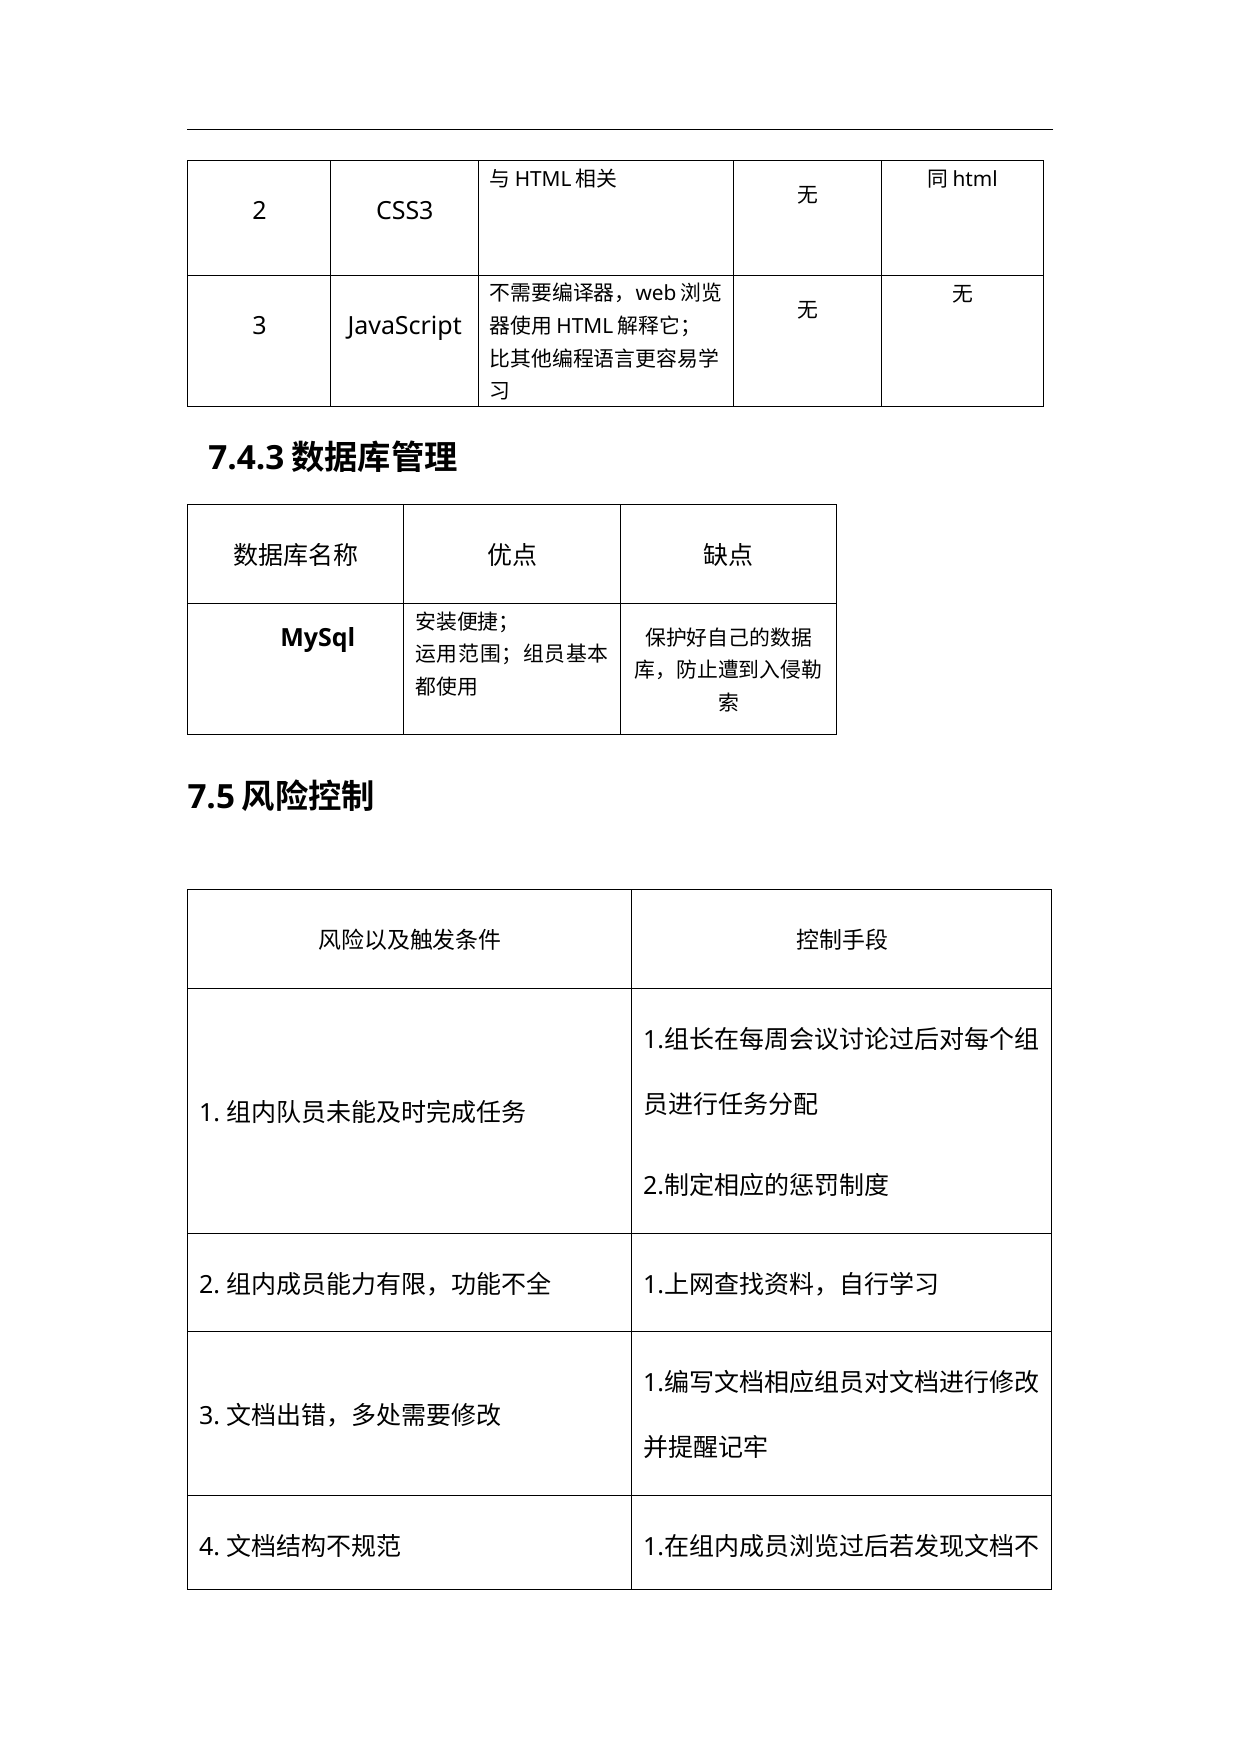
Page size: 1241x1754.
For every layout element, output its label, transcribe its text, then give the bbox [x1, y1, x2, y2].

table_header 风险以及触发条件 [188, 890, 631, 988]
subtitle 7.5风险控制 [187, 762, 1053, 827]
table_cell 1.编写文档相应组员对文档进行修改并提醒记牢 [632, 1332, 1051, 1495]
table_cell 2 [188, 161, 330, 274]
table_cell 1.上网查找资料，自行学习 [632, 1234, 1051, 1331]
table_cell 4. 文档结构不规范 [188, 1496, 631, 1589]
table_header 数据库名称 [188, 505, 403, 603]
table_cell 不需要编译器，web浏览器使用HTML解释它； 比其他编程语言更容易学习 [479, 276, 733, 406]
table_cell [632, 1496, 1051, 1589]
table_cell 3 [188, 276, 330, 406]
table_cell 无 [882, 276, 1043, 406]
table_header 控制手段 [632, 890, 1051, 988]
table_cell CSS3 [331, 161, 478, 274]
table_header 优点 [404, 505, 620, 603]
table_cell 无 [734, 161, 881, 274]
table_cell 2. 组内成员能力有限，功能不全 [188, 1234, 631, 1331]
table_cell 3. 文档出错，多处需要修改 [188, 1332, 631, 1495]
table_cell 无 [734, 276, 881, 406]
subtitle 7.4.3数据库管理 [187, 423, 1053, 488]
table_cell 与HTML相关 [479, 161, 733, 274]
table_cell 保护好自己的数据库，防止遭到入侵勒索 [621, 604, 836, 734]
table_header 缺点 [621, 505, 836, 603]
table_cell 同html [882, 161, 1043, 274]
table_cell JavaScript [331, 276, 478, 406]
table_cell 1.组长在每周会议讨论过后对每个组员进行任务分配 2.制定相应的惩罚制度 [632, 989, 1051, 1233]
table_cell 1. 组内队员未能及时完成任务 [188, 989, 631, 1233]
table_cell MySql [188, 604, 403, 734]
table_cell 安装便捷； 运用范围；组员基本都使用 [404, 604, 620, 734]
